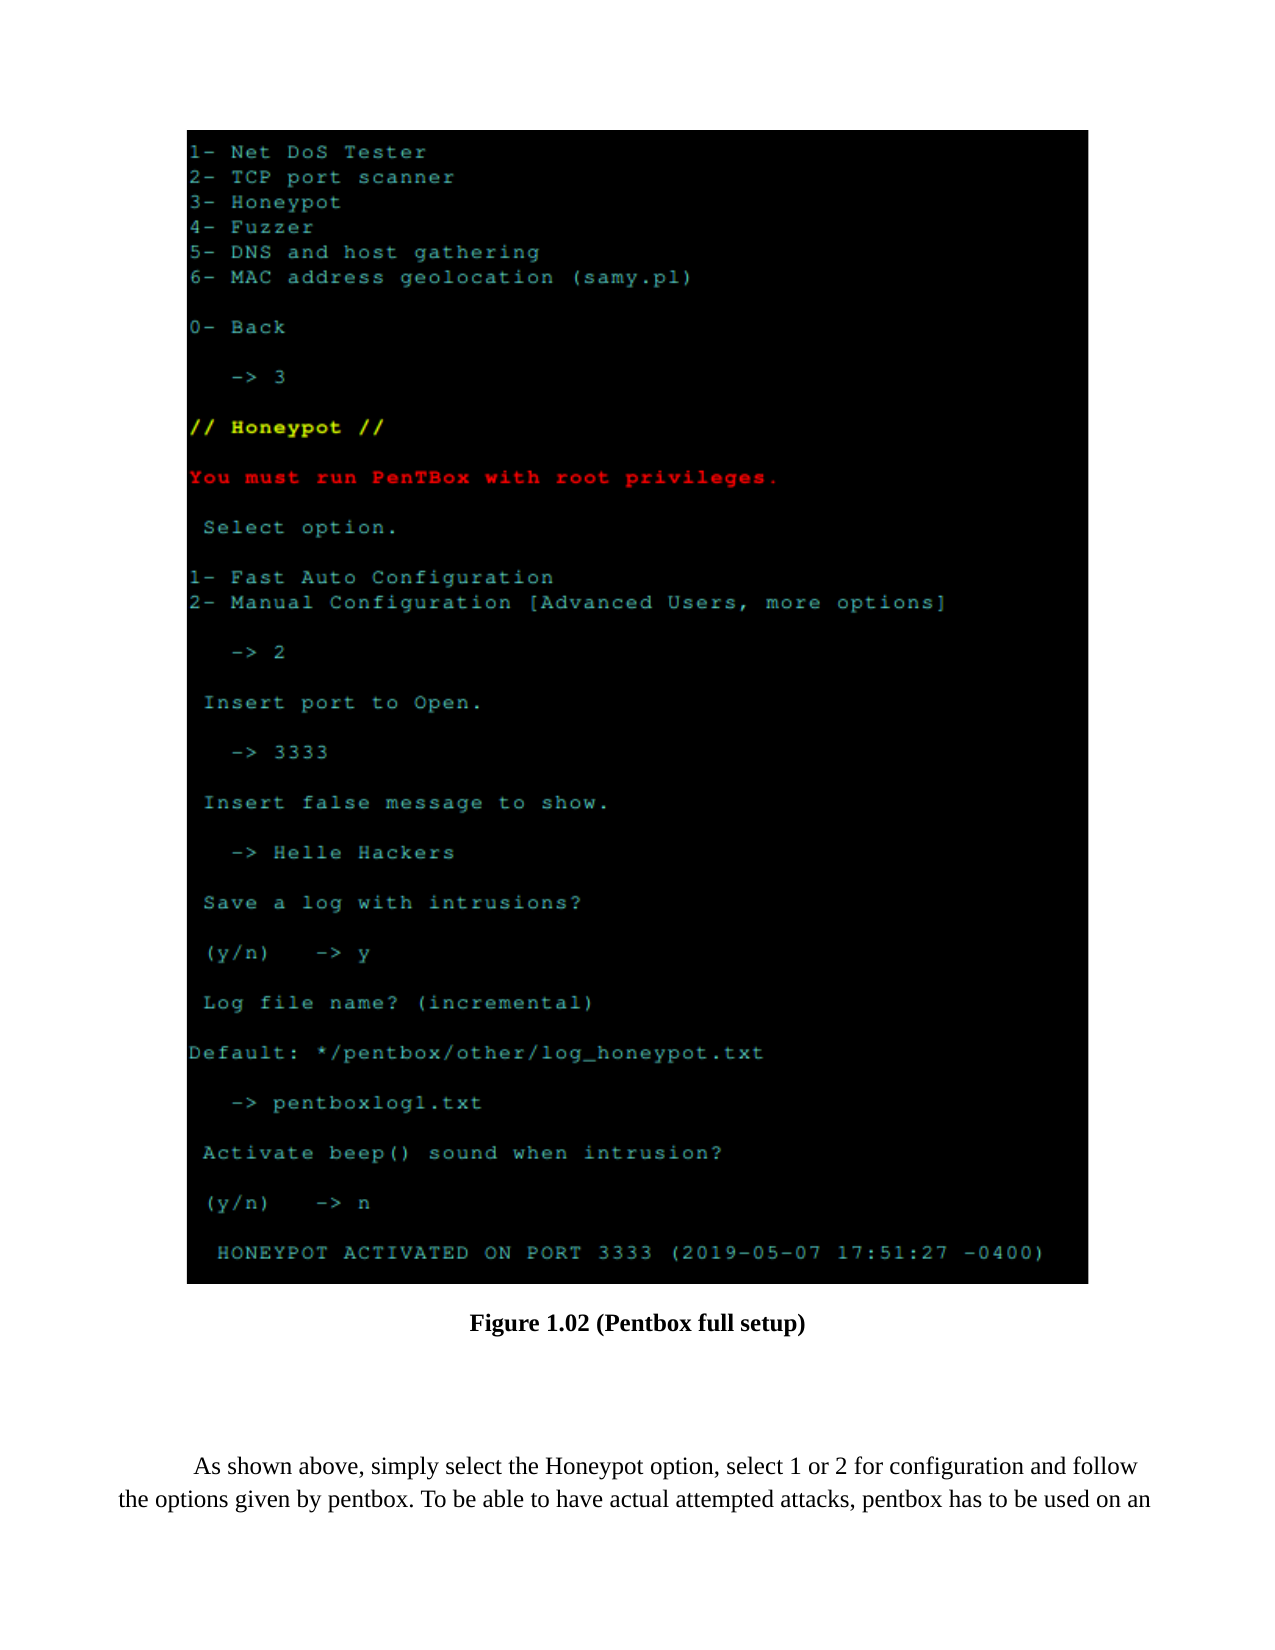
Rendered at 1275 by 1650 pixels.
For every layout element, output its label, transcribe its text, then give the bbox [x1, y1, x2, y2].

text Figure 1.02 (Pentbox full setup) [118, 1308, 1157, 1337]
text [118, 1451, 1157, 1513]
picture [186, 130, 1089, 1284]
